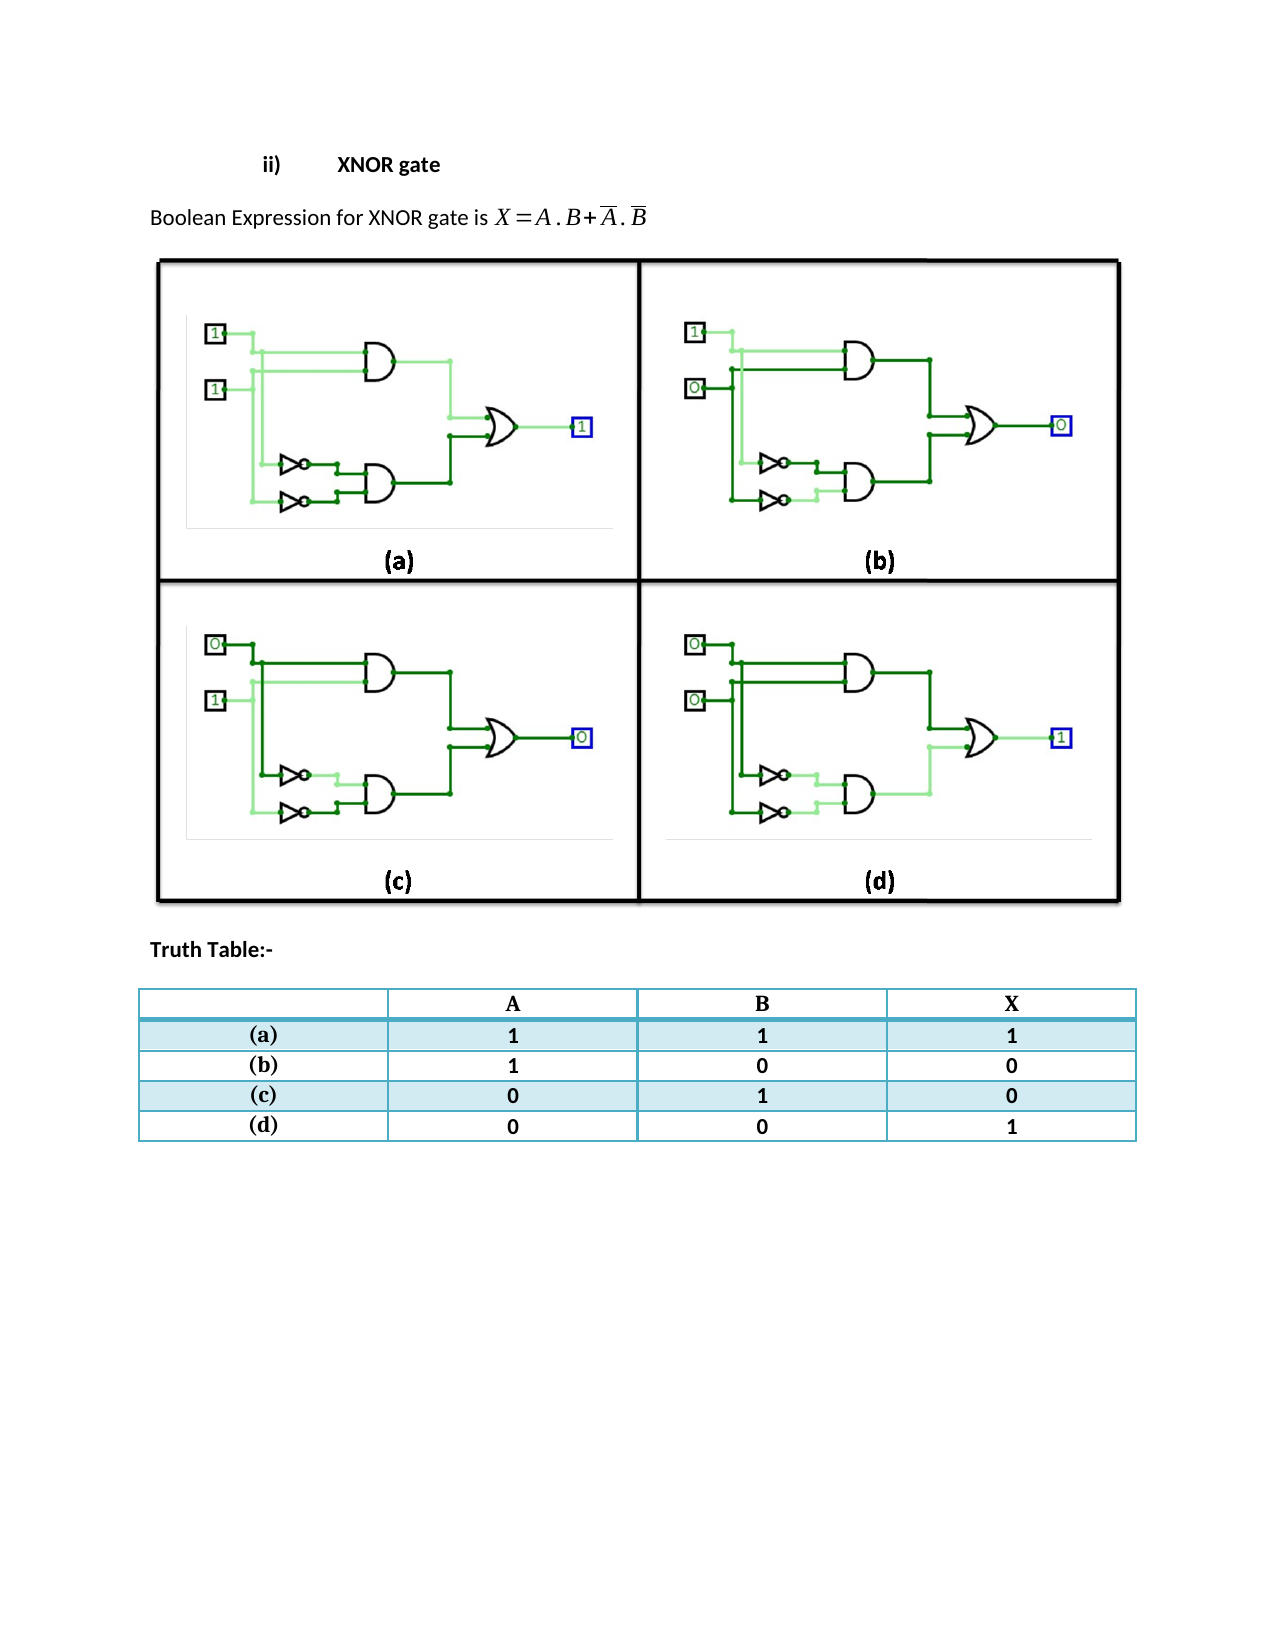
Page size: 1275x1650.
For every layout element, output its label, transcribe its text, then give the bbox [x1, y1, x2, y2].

text Truth Table:- [150, 935, 1125, 963]
table_header X [888, 990, 1135, 1017]
table_cell 1 [639, 1082, 886, 1110]
table_cell 0 [389, 1112, 636, 1140]
table_header B [639, 990, 886, 1017]
table_cell 0 [639, 1112, 886, 1140]
table_cell 0 [639, 1052, 886, 1079]
table_cell 1 [639, 1022, 886, 1049]
table_cell (a) [140, 1022, 387, 1049]
picture [150, 256, 1125, 911]
table_cell 1 [888, 1022, 1135, 1049]
table_cell 1 [389, 1052, 636, 1079]
table_cell 0 [389, 1082, 636, 1110]
table_cell (c) [140, 1082, 387, 1110]
table_cell (b) [140, 1052, 387, 1079]
table_header A [389, 990, 636, 1017]
table_cell (d) [140, 1112, 387, 1140]
table_cell 1 [888, 1112, 1135, 1140]
table_cell 0 [888, 1052, 1135, 1079]
list XNOR gate [262, 150, 1125, 178]
table_cell 0 [888, 1082, 1135, 1110]
table_cell 1 [389, 1022, 636, 1049]
table_header [140, 990, 387, 1017]
text Boolean Expression for XNOR gate is [150, 203, 1125, 231]
